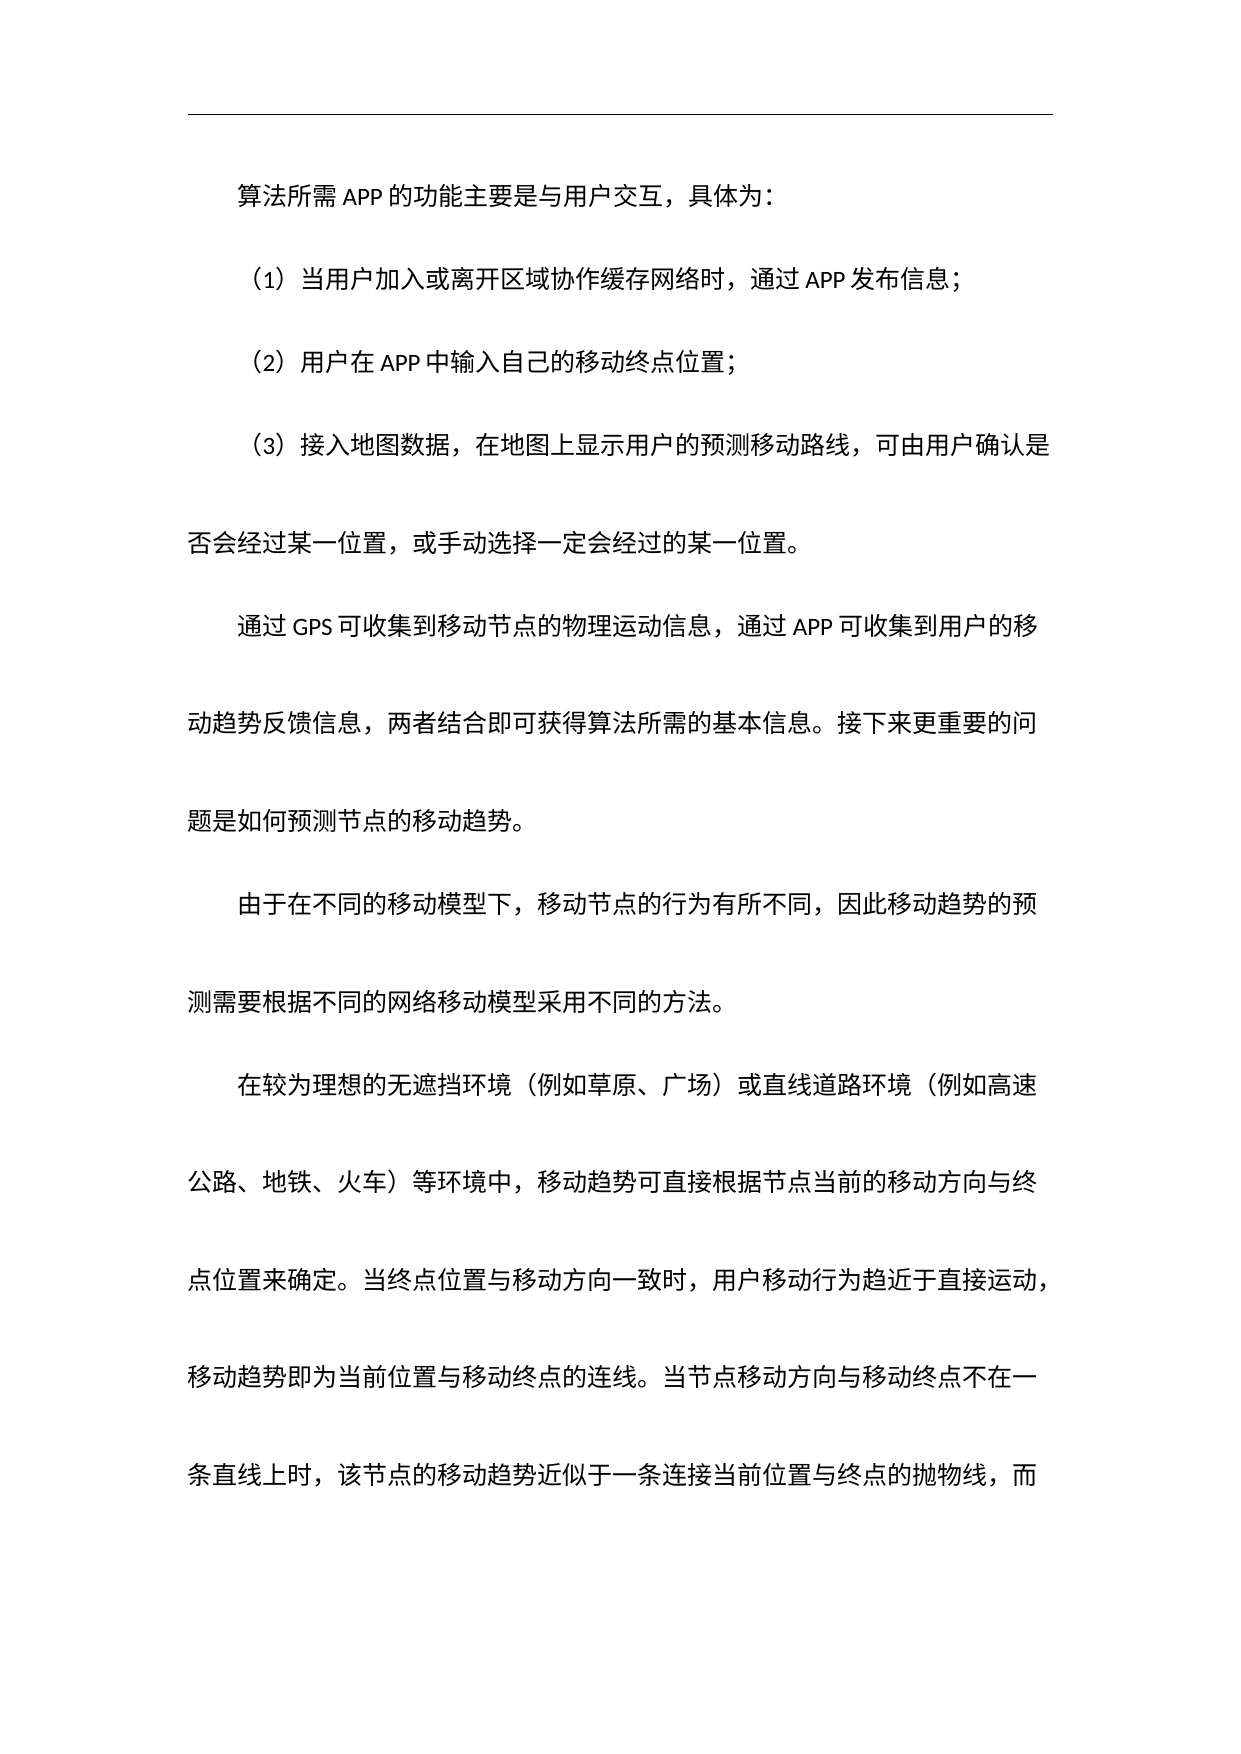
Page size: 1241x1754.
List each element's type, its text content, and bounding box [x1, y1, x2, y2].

text 由于在不同的移动模型下，移动节点的行为有所不同，因此移动趋势的预测需要根据不同的网络移动模型采用不同的方法。 [187, 870, 1053, 1033]
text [187, 1051, 1053, 1506]
text 算法所需APP的功能主要是与用户交互，具体为： [187, 162, 1053, 227]
text （3）接入地图数据，在地图上显示用户的预测移动路线，可由用户确认是否会经过某一位置，或手动选择一定会经过的某一位置。 [187, 411, 1053, 574]
text 通过GPS可收集到移动节点的物理运动信息，通过APP可收集到用户的移动趋势反馈信息，两者结合即可获得算法所需的基本信息。接下来更重要的问题是如何预测节点的移动趋势。 [187, 592, 1053, 852]
text （2）用户在APP中输入自己的移动终点位置； [187, 328, 1053, 393]
text （1）当用户加入或离开区域协作缓存网络时，通过APP发布信息； [187, 245, 1053, 310]
